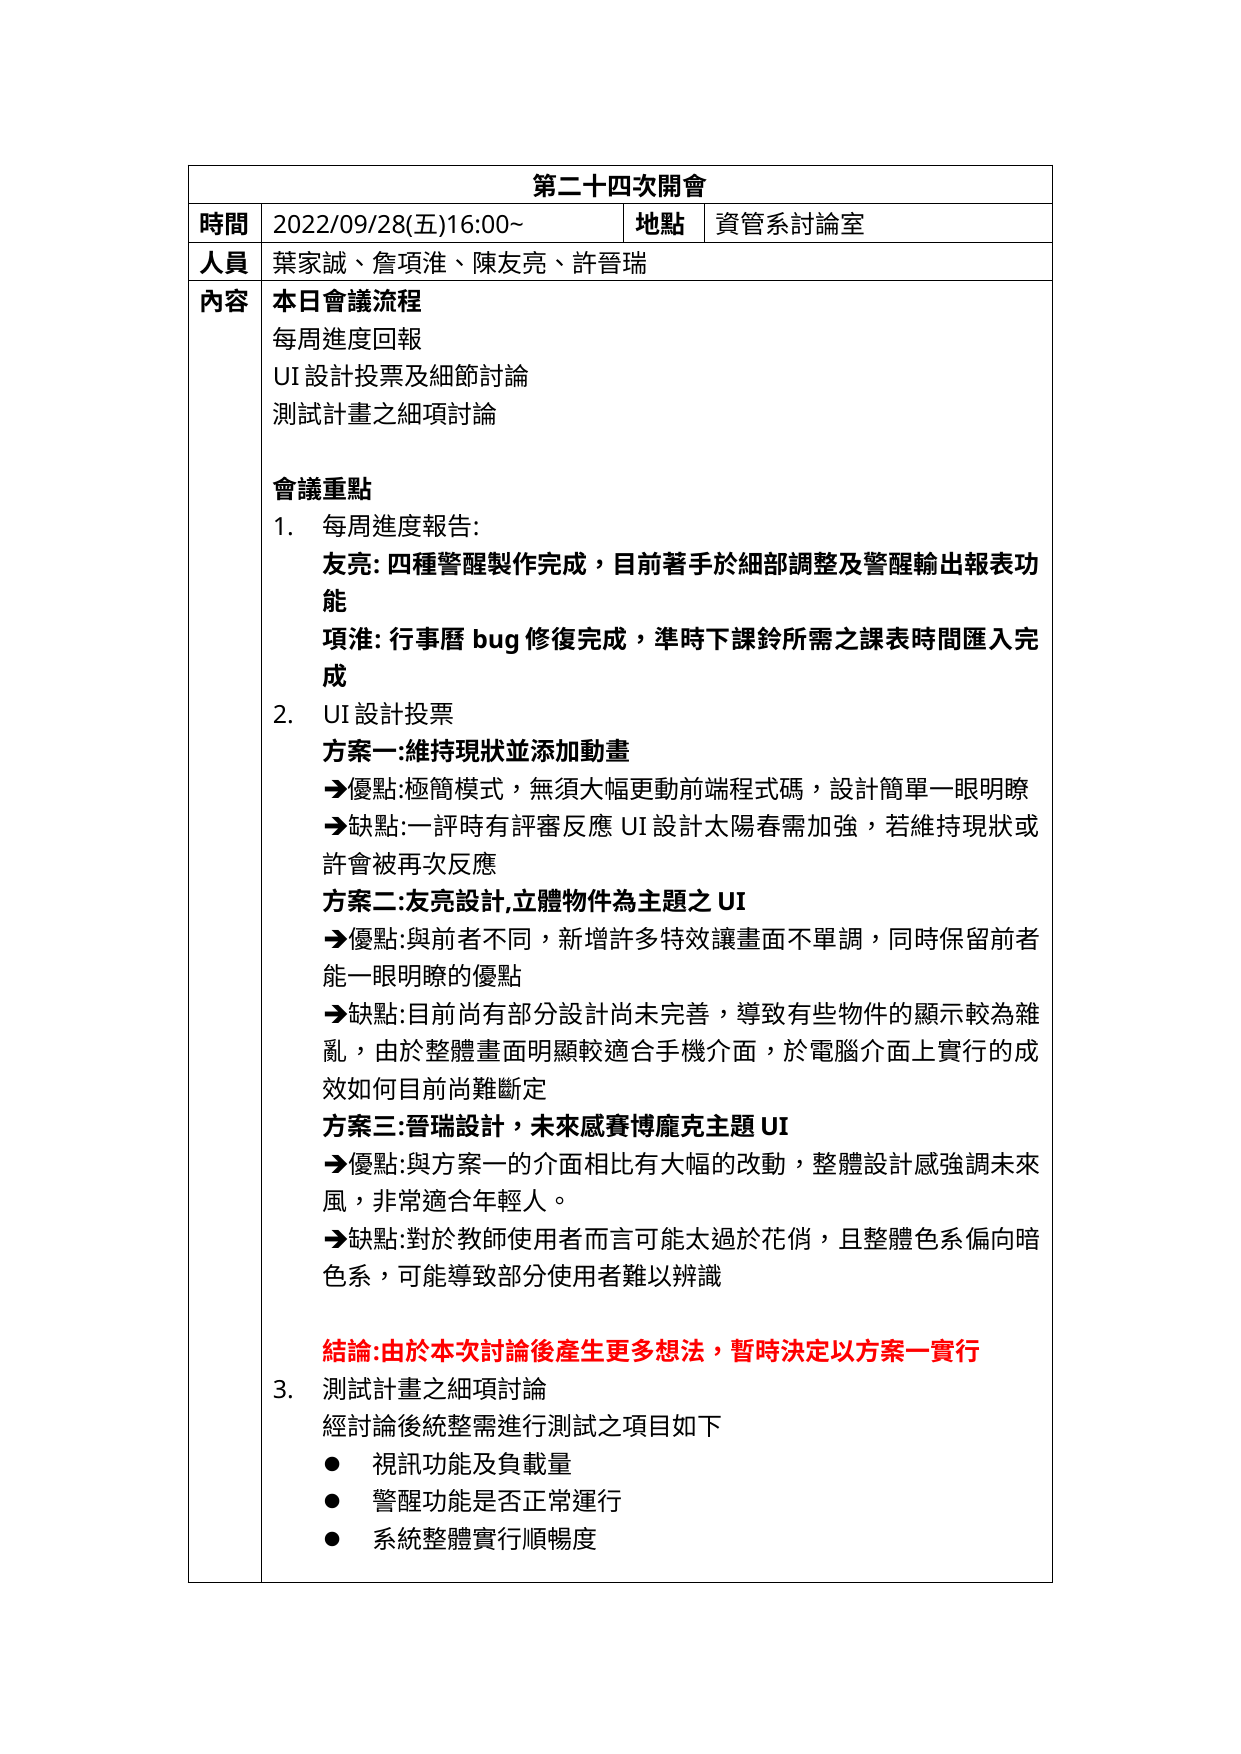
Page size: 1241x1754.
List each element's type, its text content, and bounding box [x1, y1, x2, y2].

table_cell 時間 [189, 204, 261, 242]
table_cell 人員 [189, 243, 261, 280]
table_cell 葉家誠、詹項淮、陳友亮、許晉瑞 [262, 243, 1052, 280]
table_cell 資管系討論室 [705, 204, 1052, 242]
table_cell 內容 [189, 281, 261, 1582]
table_cell 地點 [624, 204, 704, 242]
table_cell 2022/09/28(五)16:00~ [262, 204, 623, 242]
table_header 第二十四次開會 [189, 166, 1052, 203]
